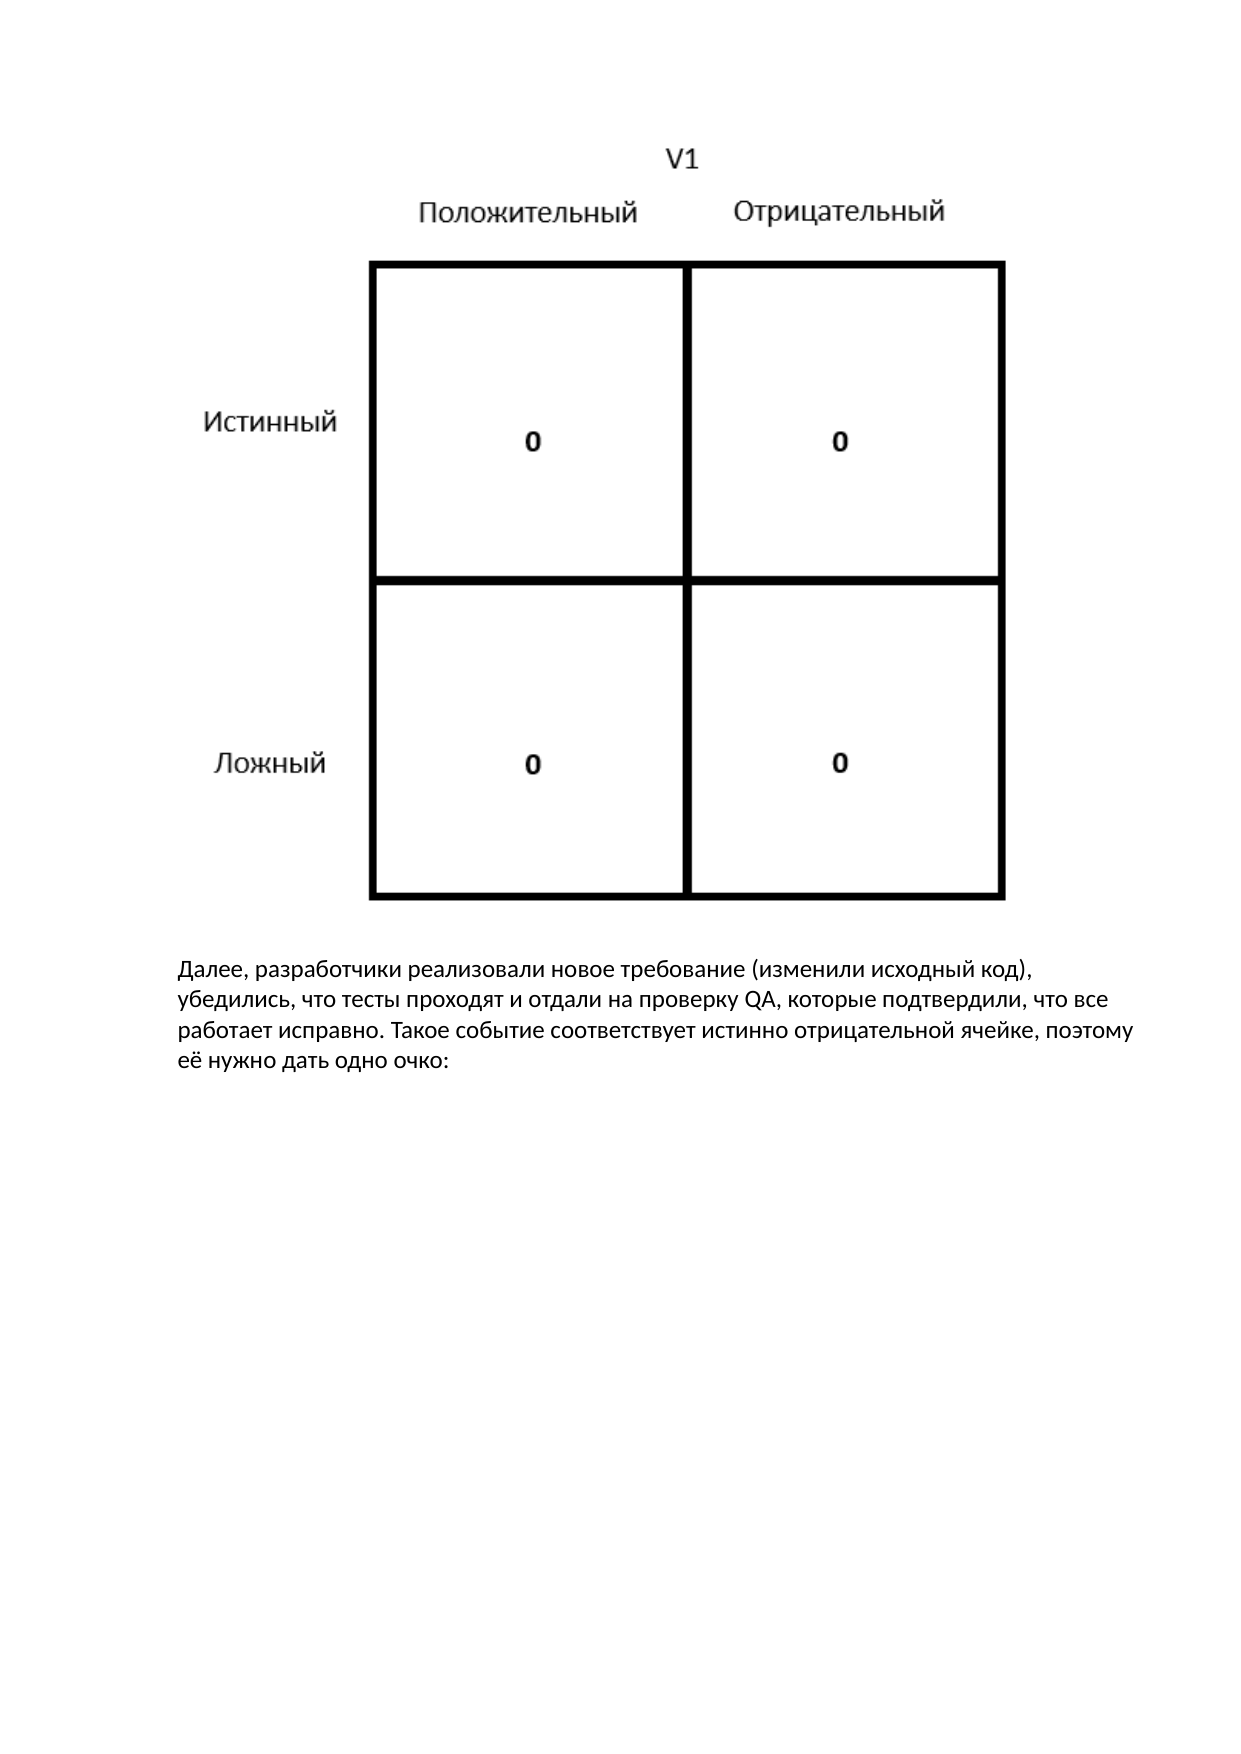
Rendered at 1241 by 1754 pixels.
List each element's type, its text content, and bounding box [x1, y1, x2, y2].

text Далее, разработчики реализовали новое требование (изменили исходный код), убедились, что тесты проходят и отдали на проверку QA, которые подтвердили, что все работает исправно. Такое событие соответствует истинно отрицательной ячейке, поэтому её нужно дать одно очко: [177, 953, 1152, 1075]
picture [177, 118, 1152, 953]
